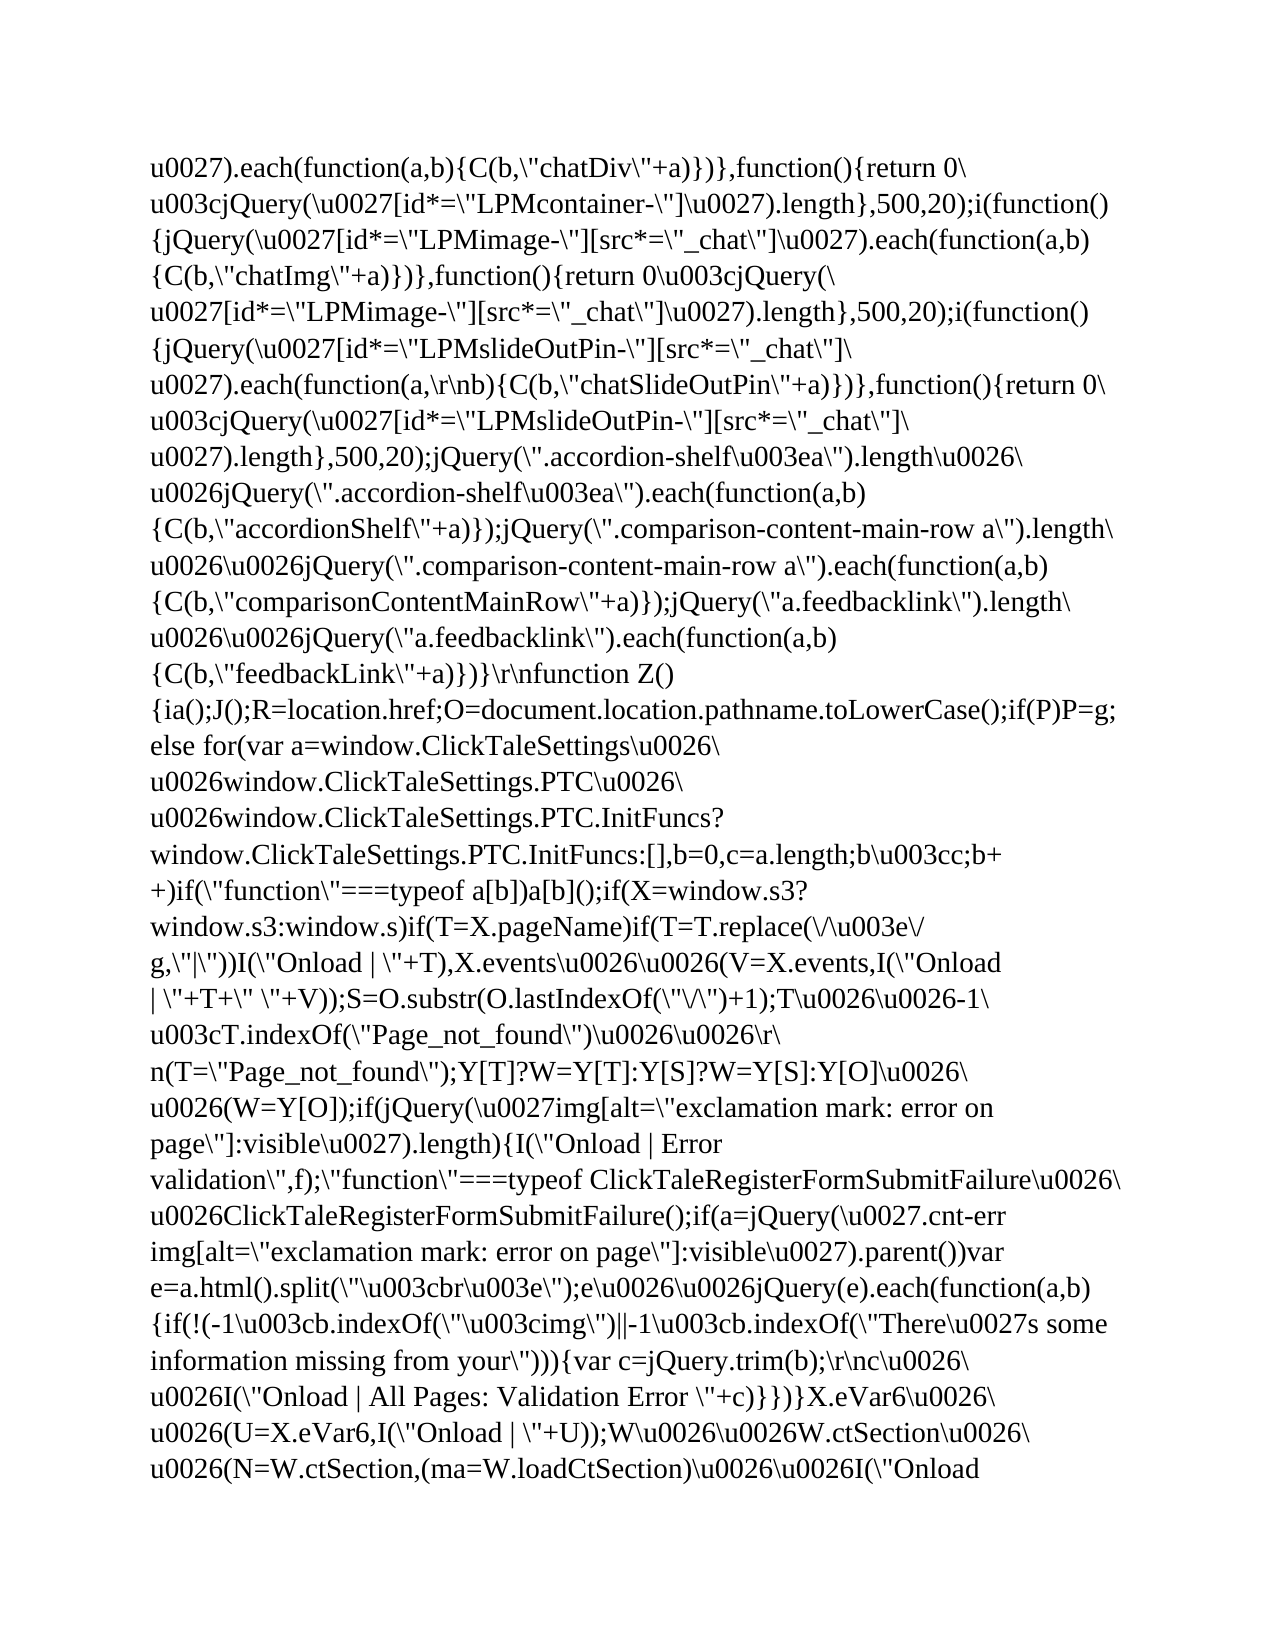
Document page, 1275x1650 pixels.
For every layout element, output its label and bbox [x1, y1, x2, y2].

text [150, 150, 1125, 1485]
